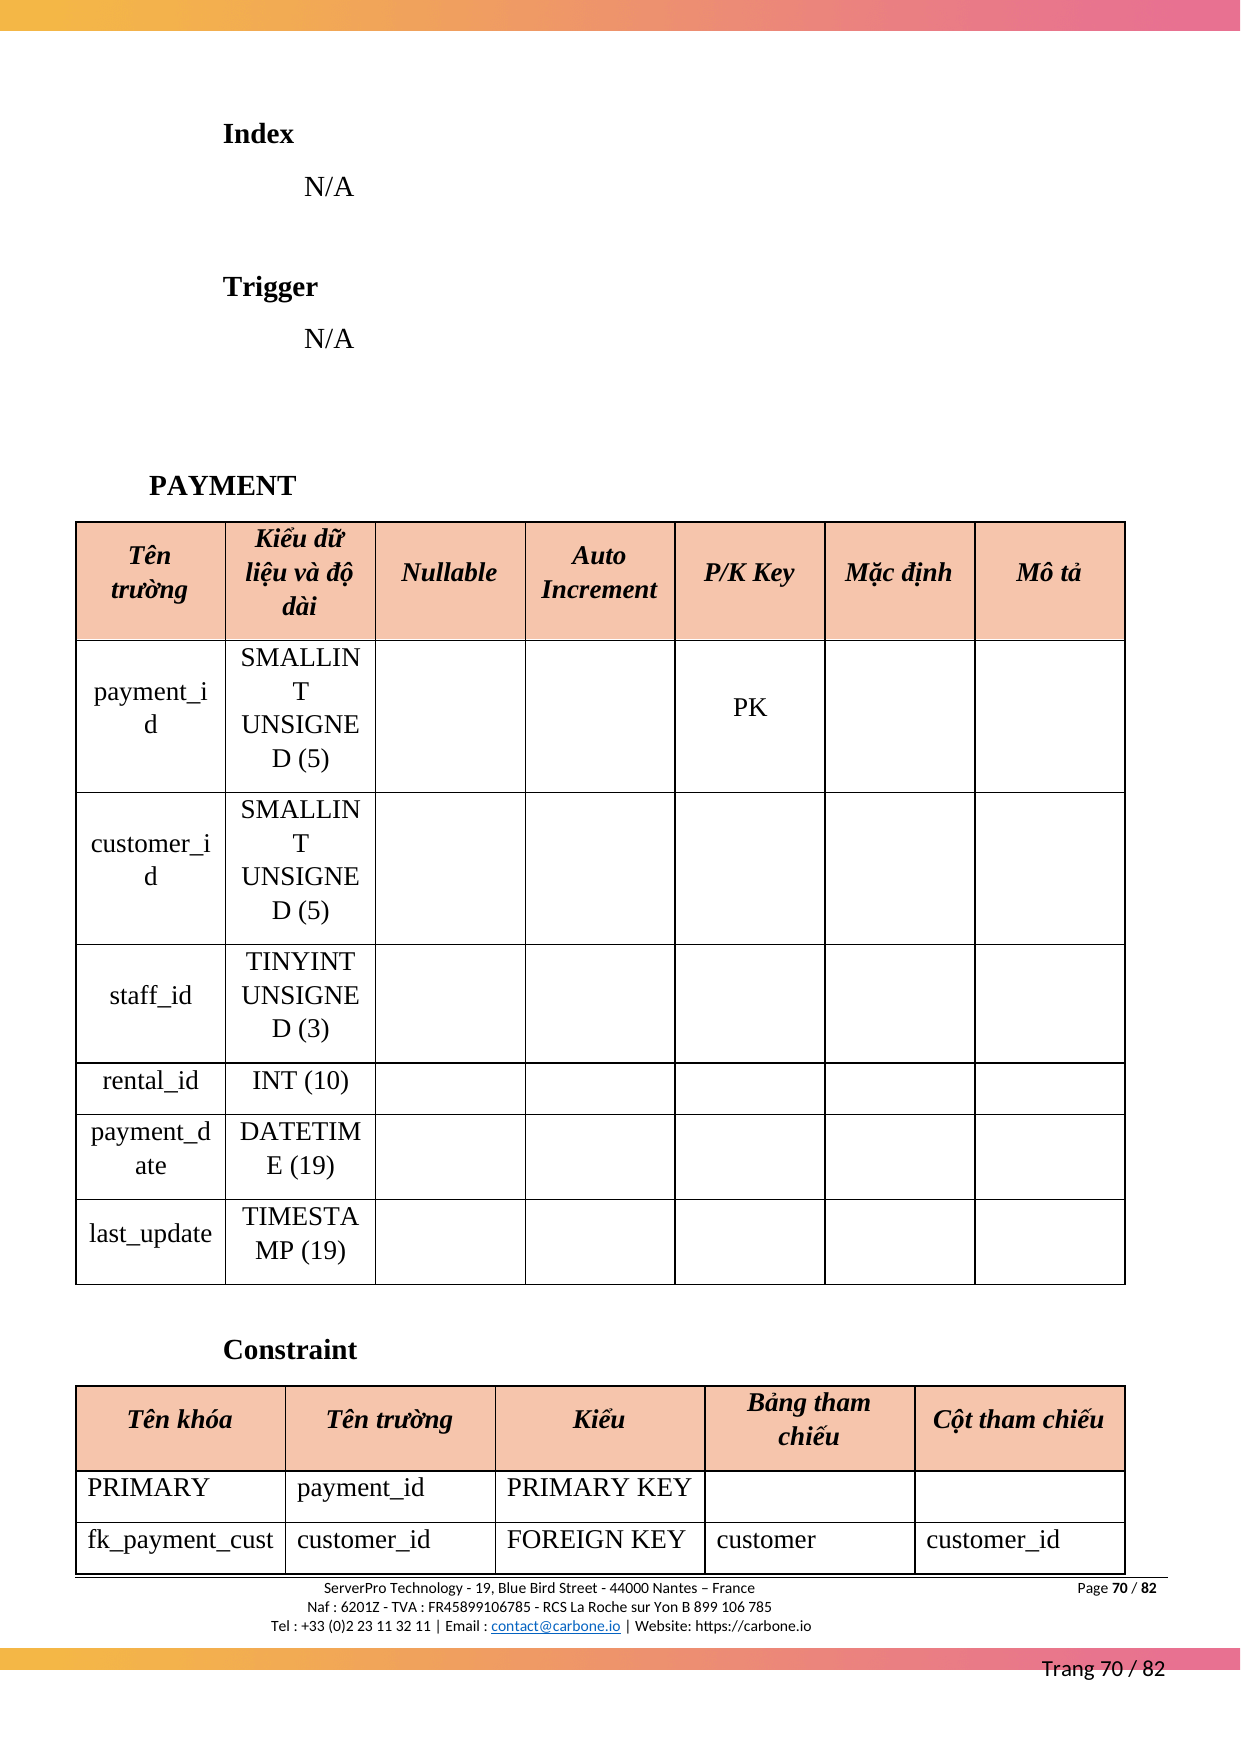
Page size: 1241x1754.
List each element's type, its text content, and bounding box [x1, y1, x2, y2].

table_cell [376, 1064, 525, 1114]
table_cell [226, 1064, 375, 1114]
text N/A [75, 169, 1165, 203]
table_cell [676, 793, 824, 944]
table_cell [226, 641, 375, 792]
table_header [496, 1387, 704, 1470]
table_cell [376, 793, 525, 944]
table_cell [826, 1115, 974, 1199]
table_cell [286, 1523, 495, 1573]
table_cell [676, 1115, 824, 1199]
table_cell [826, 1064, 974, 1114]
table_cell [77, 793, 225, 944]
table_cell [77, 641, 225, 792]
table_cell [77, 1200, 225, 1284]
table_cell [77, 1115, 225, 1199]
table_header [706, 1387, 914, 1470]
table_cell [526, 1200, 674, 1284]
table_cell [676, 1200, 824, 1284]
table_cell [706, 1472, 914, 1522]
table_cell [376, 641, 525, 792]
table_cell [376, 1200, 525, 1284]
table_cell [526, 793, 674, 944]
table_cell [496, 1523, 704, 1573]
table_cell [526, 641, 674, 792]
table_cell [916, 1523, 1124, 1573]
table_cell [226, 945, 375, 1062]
picture [0, 0, 1241, 31]
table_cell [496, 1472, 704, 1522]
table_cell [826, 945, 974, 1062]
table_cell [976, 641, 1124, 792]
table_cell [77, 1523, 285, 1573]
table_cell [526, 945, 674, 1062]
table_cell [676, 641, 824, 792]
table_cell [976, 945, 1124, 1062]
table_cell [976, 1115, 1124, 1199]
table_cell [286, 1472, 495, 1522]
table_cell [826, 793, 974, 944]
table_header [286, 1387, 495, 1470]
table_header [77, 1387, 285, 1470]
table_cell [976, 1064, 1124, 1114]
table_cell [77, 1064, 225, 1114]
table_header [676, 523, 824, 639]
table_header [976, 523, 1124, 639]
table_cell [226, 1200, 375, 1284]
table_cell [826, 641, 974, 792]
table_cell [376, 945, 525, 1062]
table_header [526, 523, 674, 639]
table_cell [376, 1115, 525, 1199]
text N/A [75, 322, 1165, 355]
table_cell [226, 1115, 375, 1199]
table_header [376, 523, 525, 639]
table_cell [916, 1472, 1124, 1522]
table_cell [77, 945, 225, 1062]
picture [1114, 1663, 1120, 1670]
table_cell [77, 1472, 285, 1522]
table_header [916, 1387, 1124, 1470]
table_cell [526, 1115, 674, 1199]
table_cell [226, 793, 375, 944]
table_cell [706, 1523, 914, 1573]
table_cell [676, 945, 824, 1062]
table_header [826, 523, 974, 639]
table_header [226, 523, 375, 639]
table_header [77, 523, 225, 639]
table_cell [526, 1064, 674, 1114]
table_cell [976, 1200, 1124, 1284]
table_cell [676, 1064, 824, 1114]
picture [0, 1648, 1241, 1670]
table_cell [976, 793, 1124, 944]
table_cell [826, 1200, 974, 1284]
